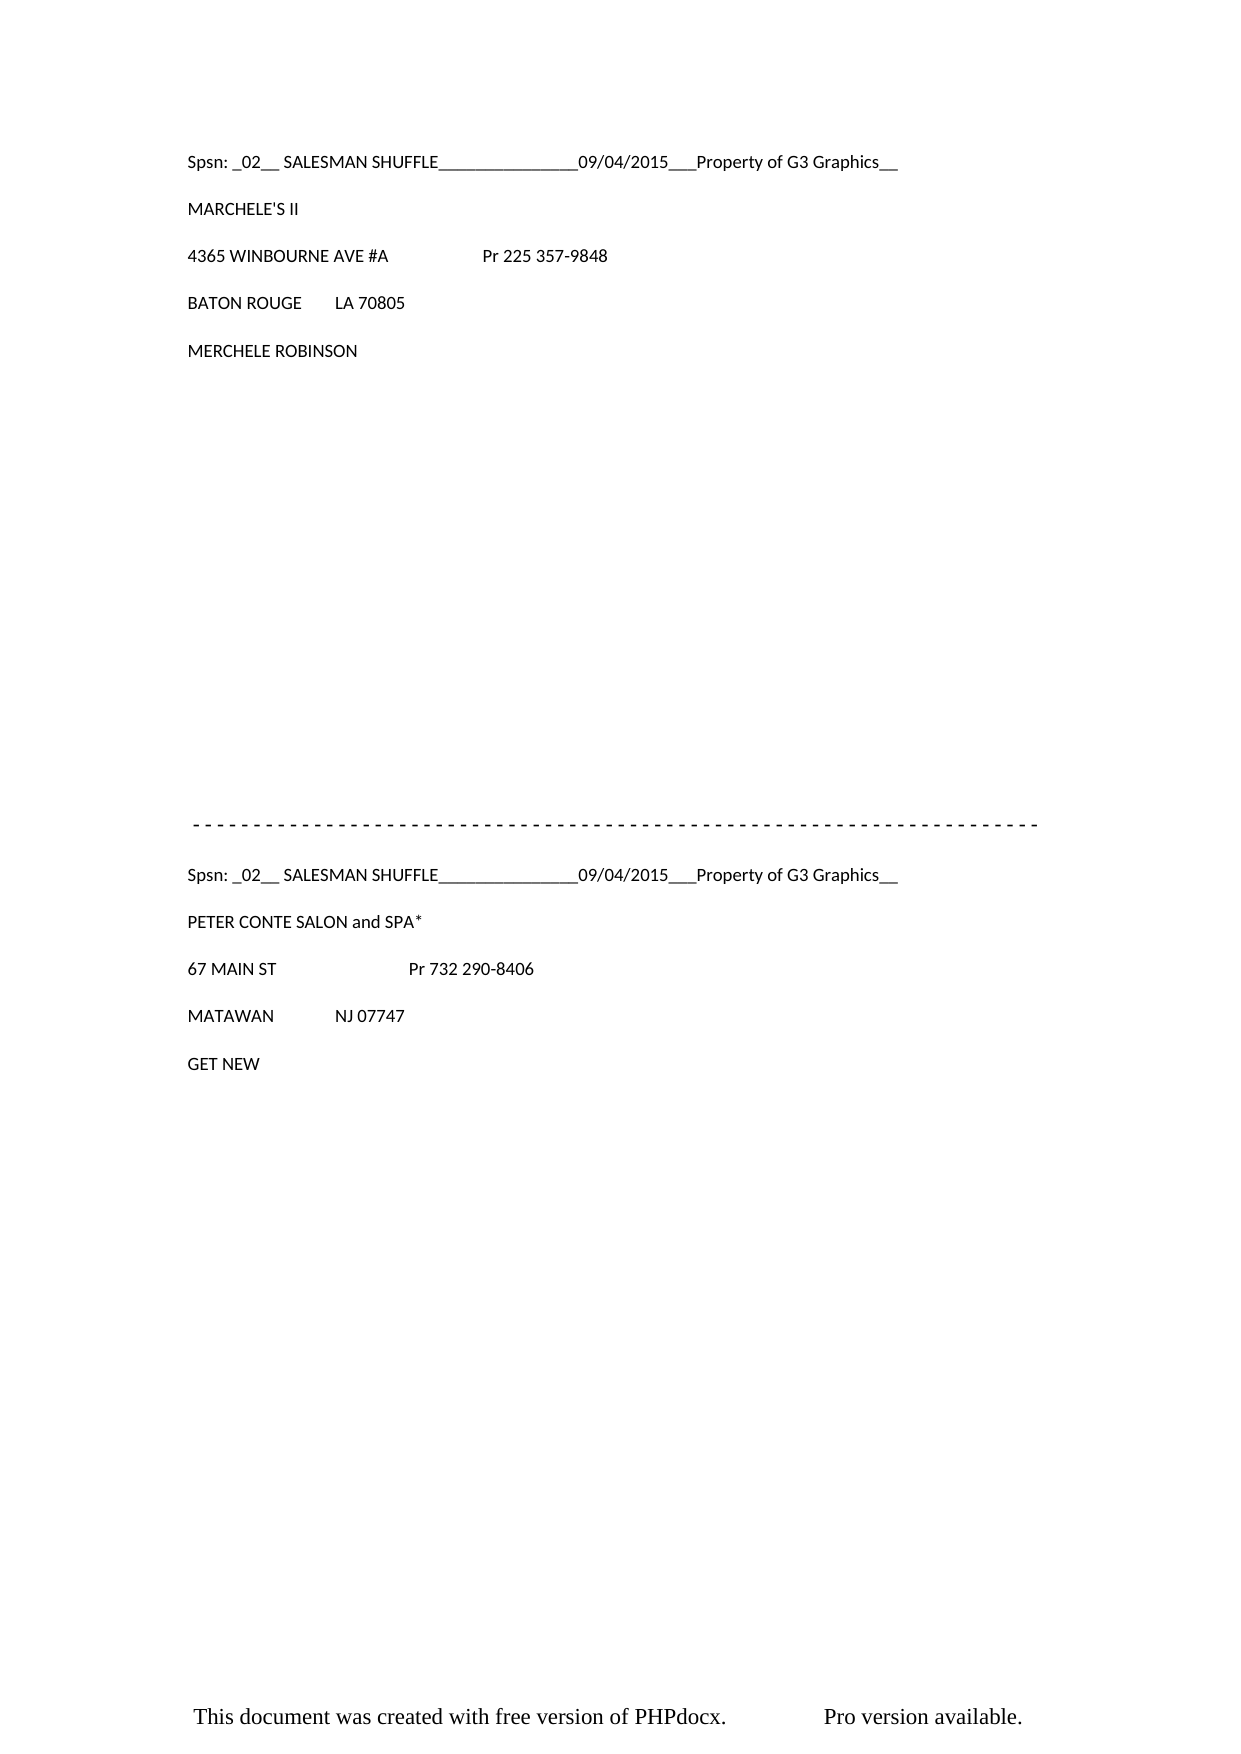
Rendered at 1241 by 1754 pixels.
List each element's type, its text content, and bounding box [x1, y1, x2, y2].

text MATAWAN NJ 07747 [187, 1005, 1053, 1028]
text BATON ROUGE LA 70805 [187, 292, 1053, 314]
text PETER CONTE SALON and SPA* [187, 910, 1053, 933]
text Spsn: _02__ SALESMAN SHUFFLE_______________09/04/2015___Property of G3 Graphics__ [187, 150, 1053, 173]
text Spsn: _02__ SALESMAN SHUFFLE_______________09/04/2015___Property of G3 Graphics__ [187, 863, 1053, 886]
text MARCHELE'S II [187, 197, 1053, 220]
text MERCHELE ROBINSON [187, 339, 1053, 362]
text - - - - - - - - - - - - - - - - - - - - - - - - - - - - - - - - - - - - - - - - - - - - - - - - - - - - - - - - - - - - - - - - - - - - - - [187, 810, 1053, 838]
text GET NEW [187, 1052, 1053, 1075]
text 67 MAIN ST Pr 732 290-8406 [187, 957, 1053, 980]
text 4365 WINBOURNE AVE #A Pr 225 357-9848 [187, 244, 1053, 267]
